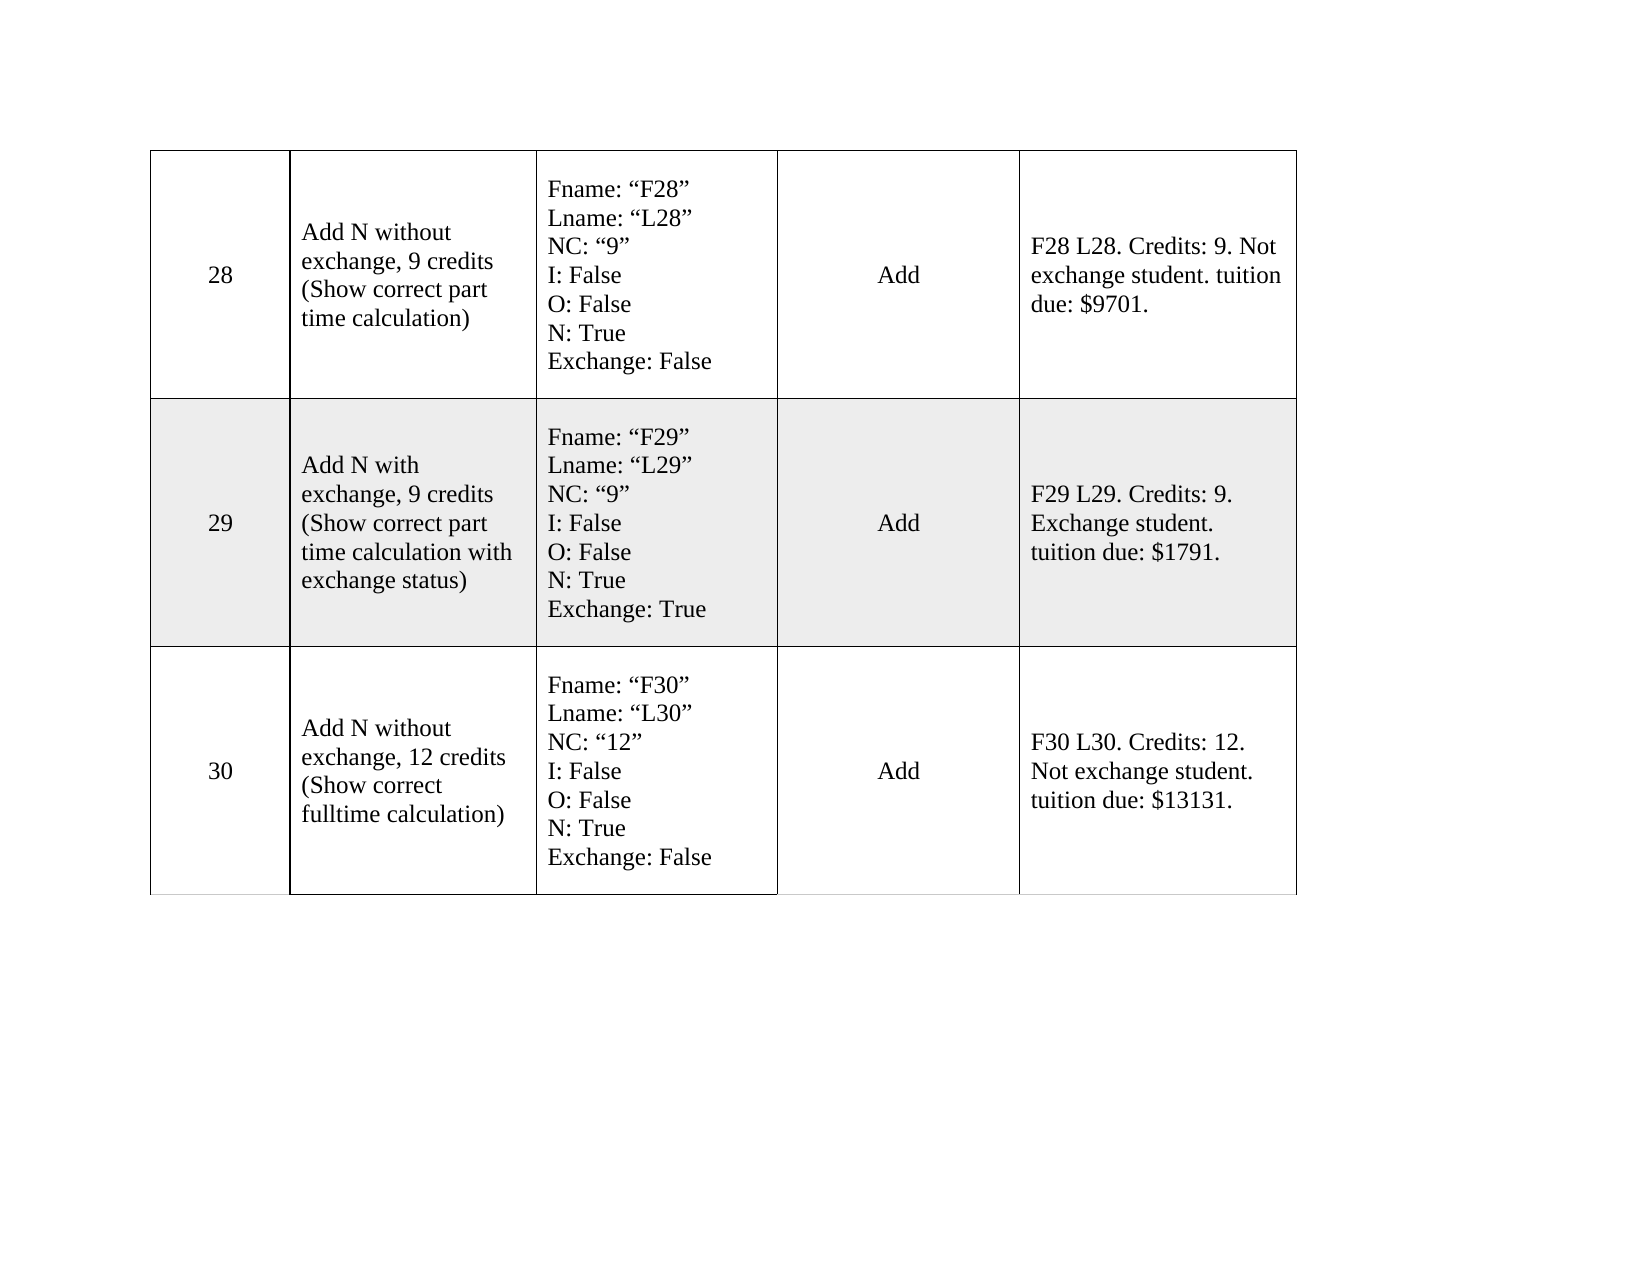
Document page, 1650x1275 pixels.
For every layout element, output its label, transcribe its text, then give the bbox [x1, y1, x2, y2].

table_cell F30 L30. Credits: 12. Not exchange student. tuition due: $13131. [1020, 647, 1296, 894]
table_cell F29 L29. Credits: 9. Exchange student. tuition due: $1791. [1020, 399, 1296, 646]
table_cell 28 [151, 151, 289, 398]
table_cell Add [778, 151, 1019, 398]
table_cell Add [778, 399, 1019, 646]
table_cell Add N without exchange, 12 credits (Show correct fulltime calculation) [291, 647, 536, 894]
table_cell 30 [151, 647, 289, 894]
table_cell Fname: “F28” Lname: “L28” NC: “9” I: False O: False N: True Exchange: False [537, 151, 777, 398]
table_cell Add N without exchange, 9 credits (Show correct part time calculation) [291, 151, 536, 398]
table_cell F28 L28. Credits: 9. Not exchange student. tuition due: $9701. [1020, 151, 1296, 398]
table_cell 29 [151, 399, 289, 646]
table_cell Fname: “F30” Lname: “L30” NC: “12” I: False O: False N: True Exchange: False [537, 647, 777, 894]
table_cell Add N with exchange, 9 credits (Show correct part time calculation with exchange status) [291, 399, 536, 646]
table_cell Add [778, 647, 1019, 894]
table_cell Fname: “F29” Lname: “L29” NC: “9” I: False O: False N: True Exchange: True [537, 399, 777, 646]
